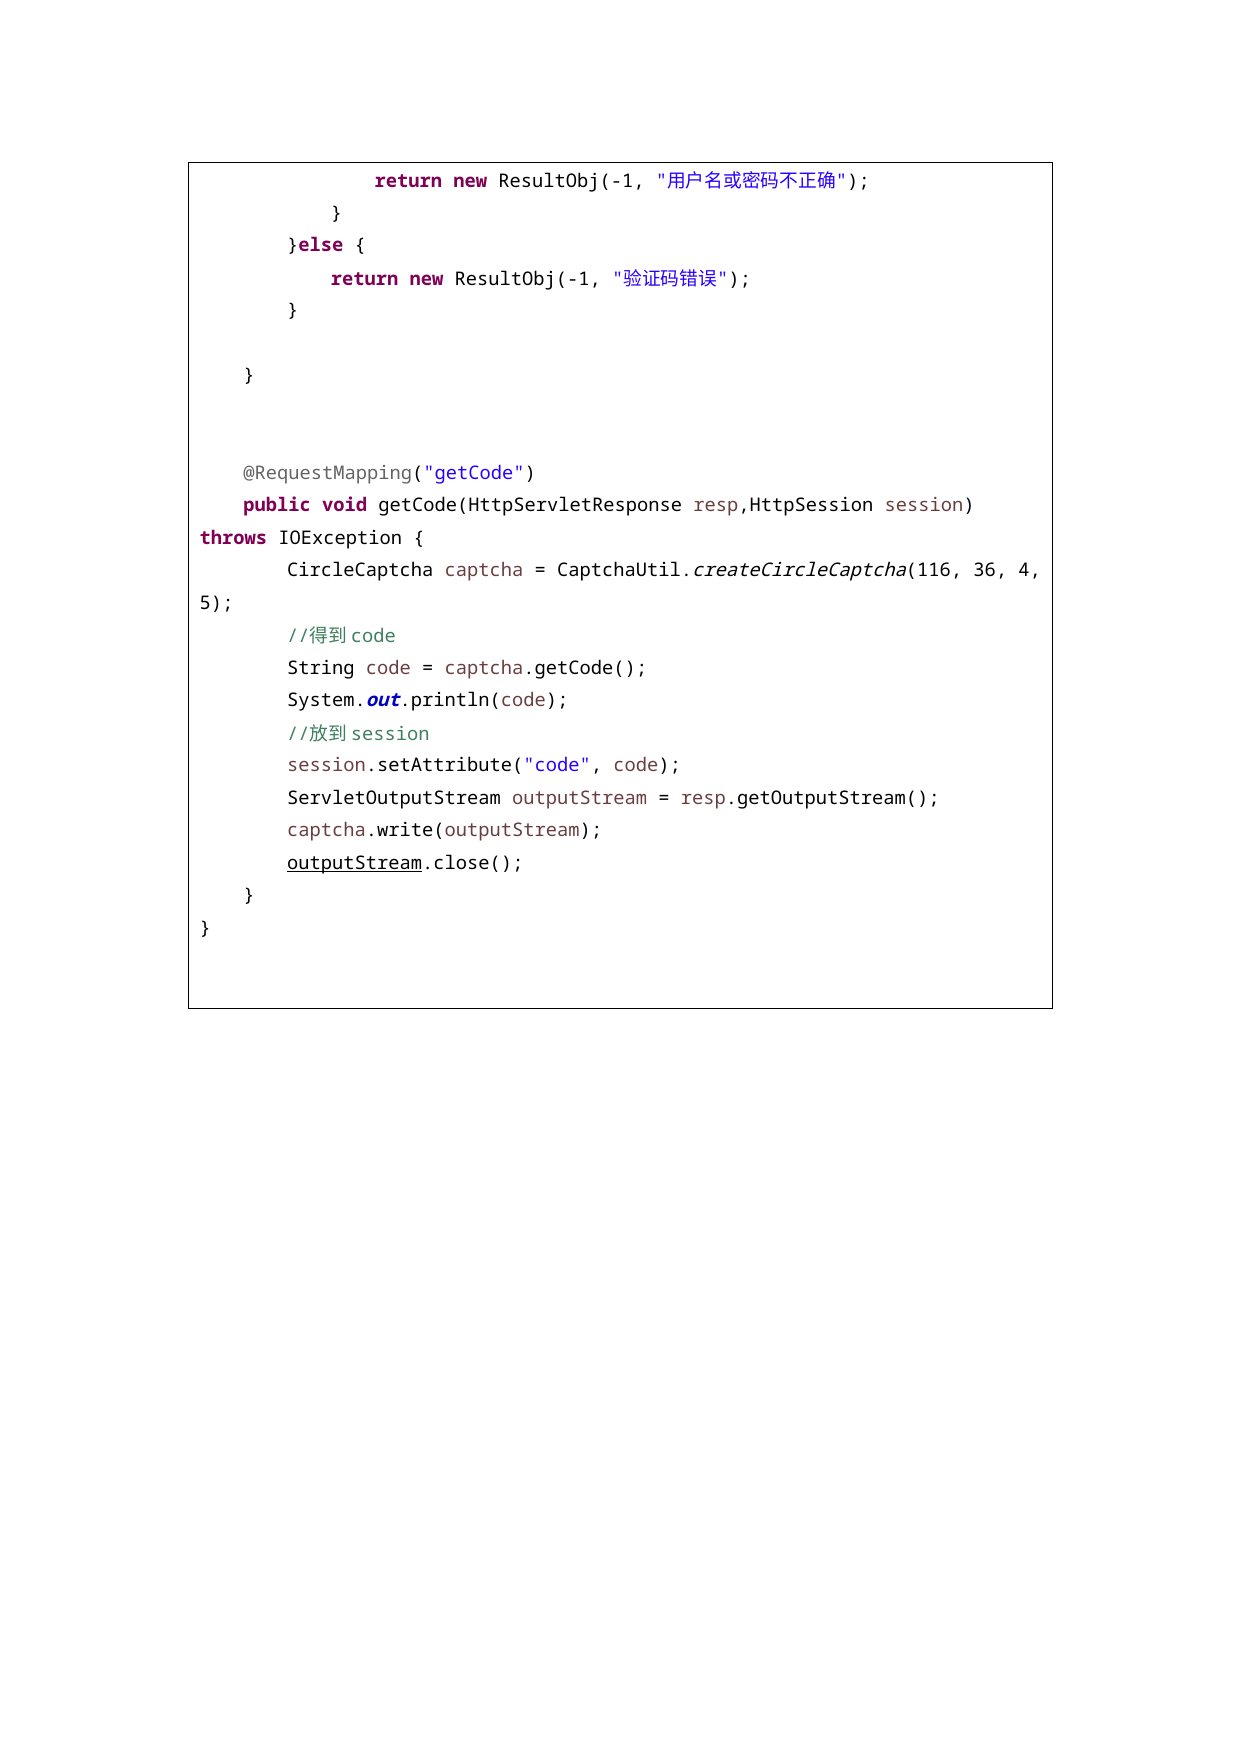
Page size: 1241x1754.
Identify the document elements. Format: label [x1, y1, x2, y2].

table_header [189, 163, 1052, 1008]
